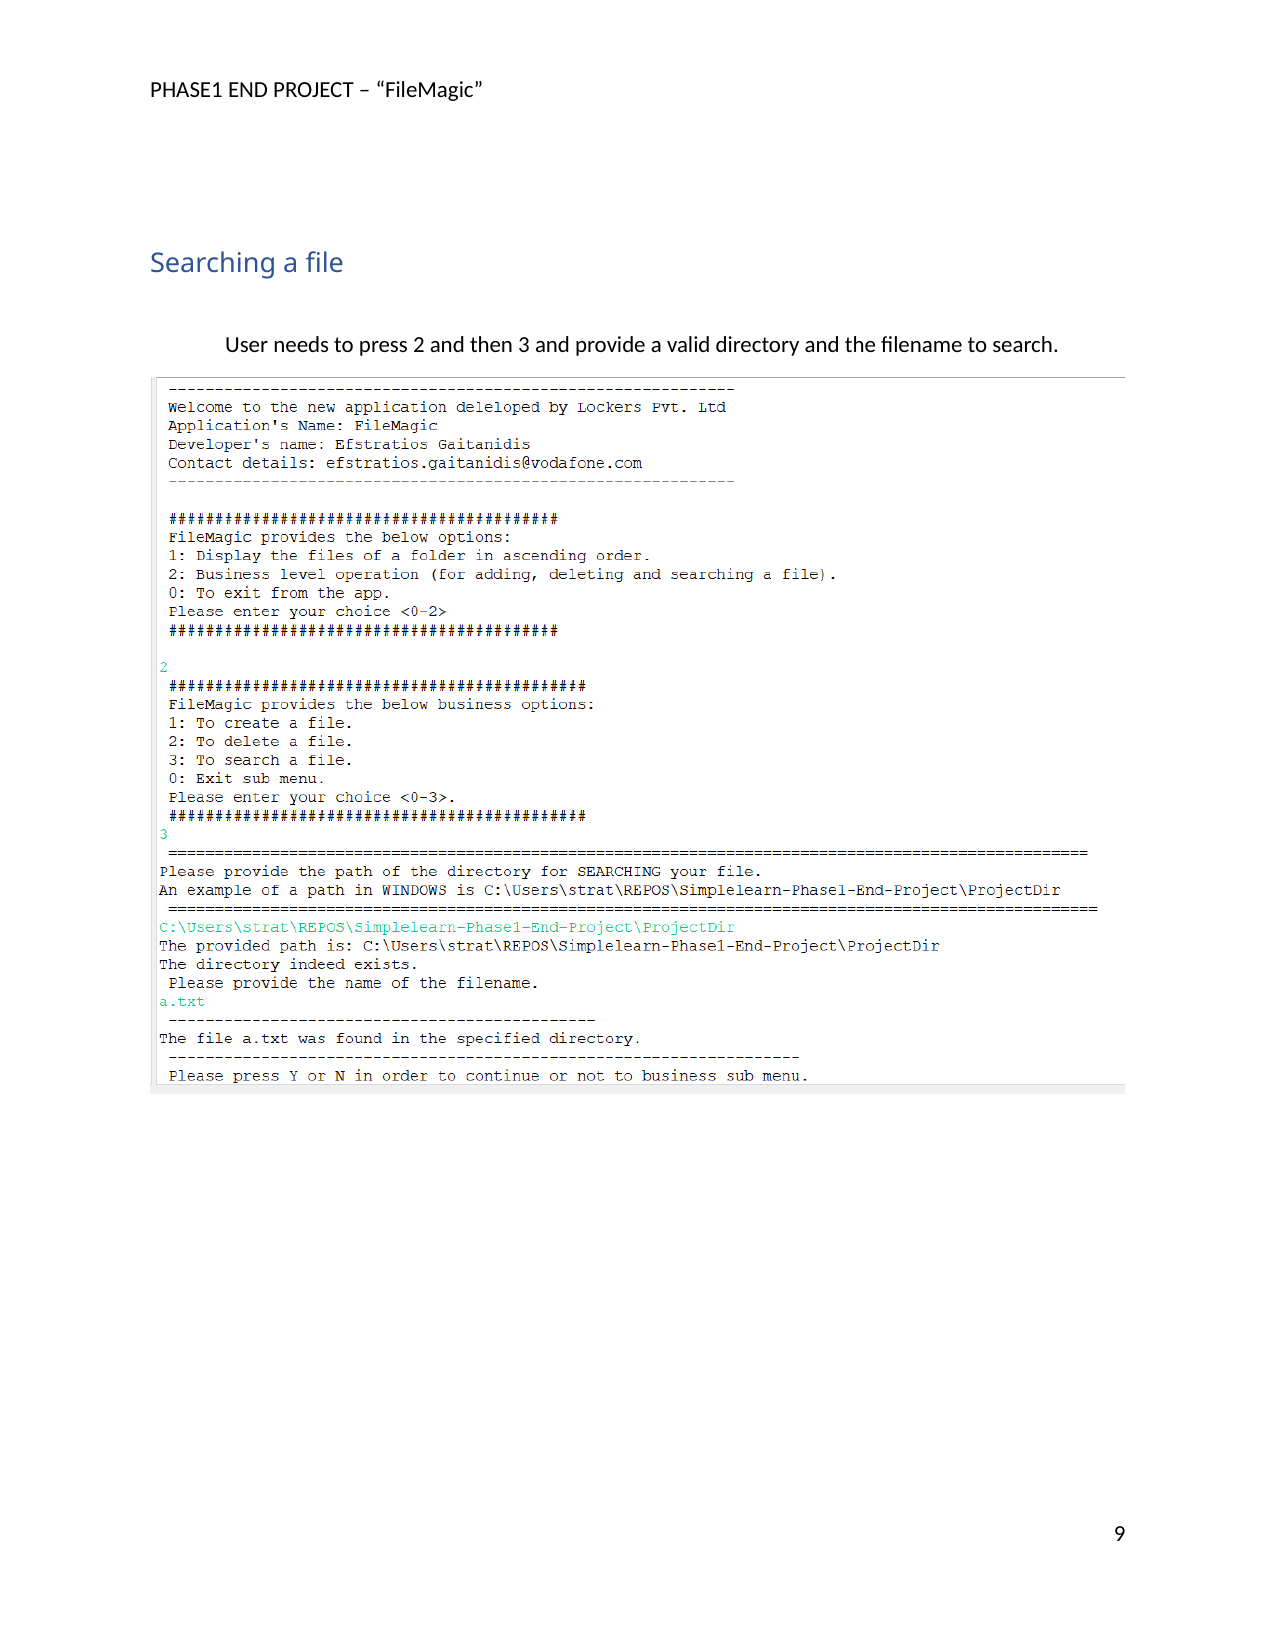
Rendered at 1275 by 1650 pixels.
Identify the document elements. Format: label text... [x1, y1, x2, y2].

text User needs to press 2 and then 3 and provide a valid directory and the filename to search. [150, 330, 1125, 358]
picture [150, 377, 1125, 1094]
subtitle Searching a file [150, 244, 1125, 281]
